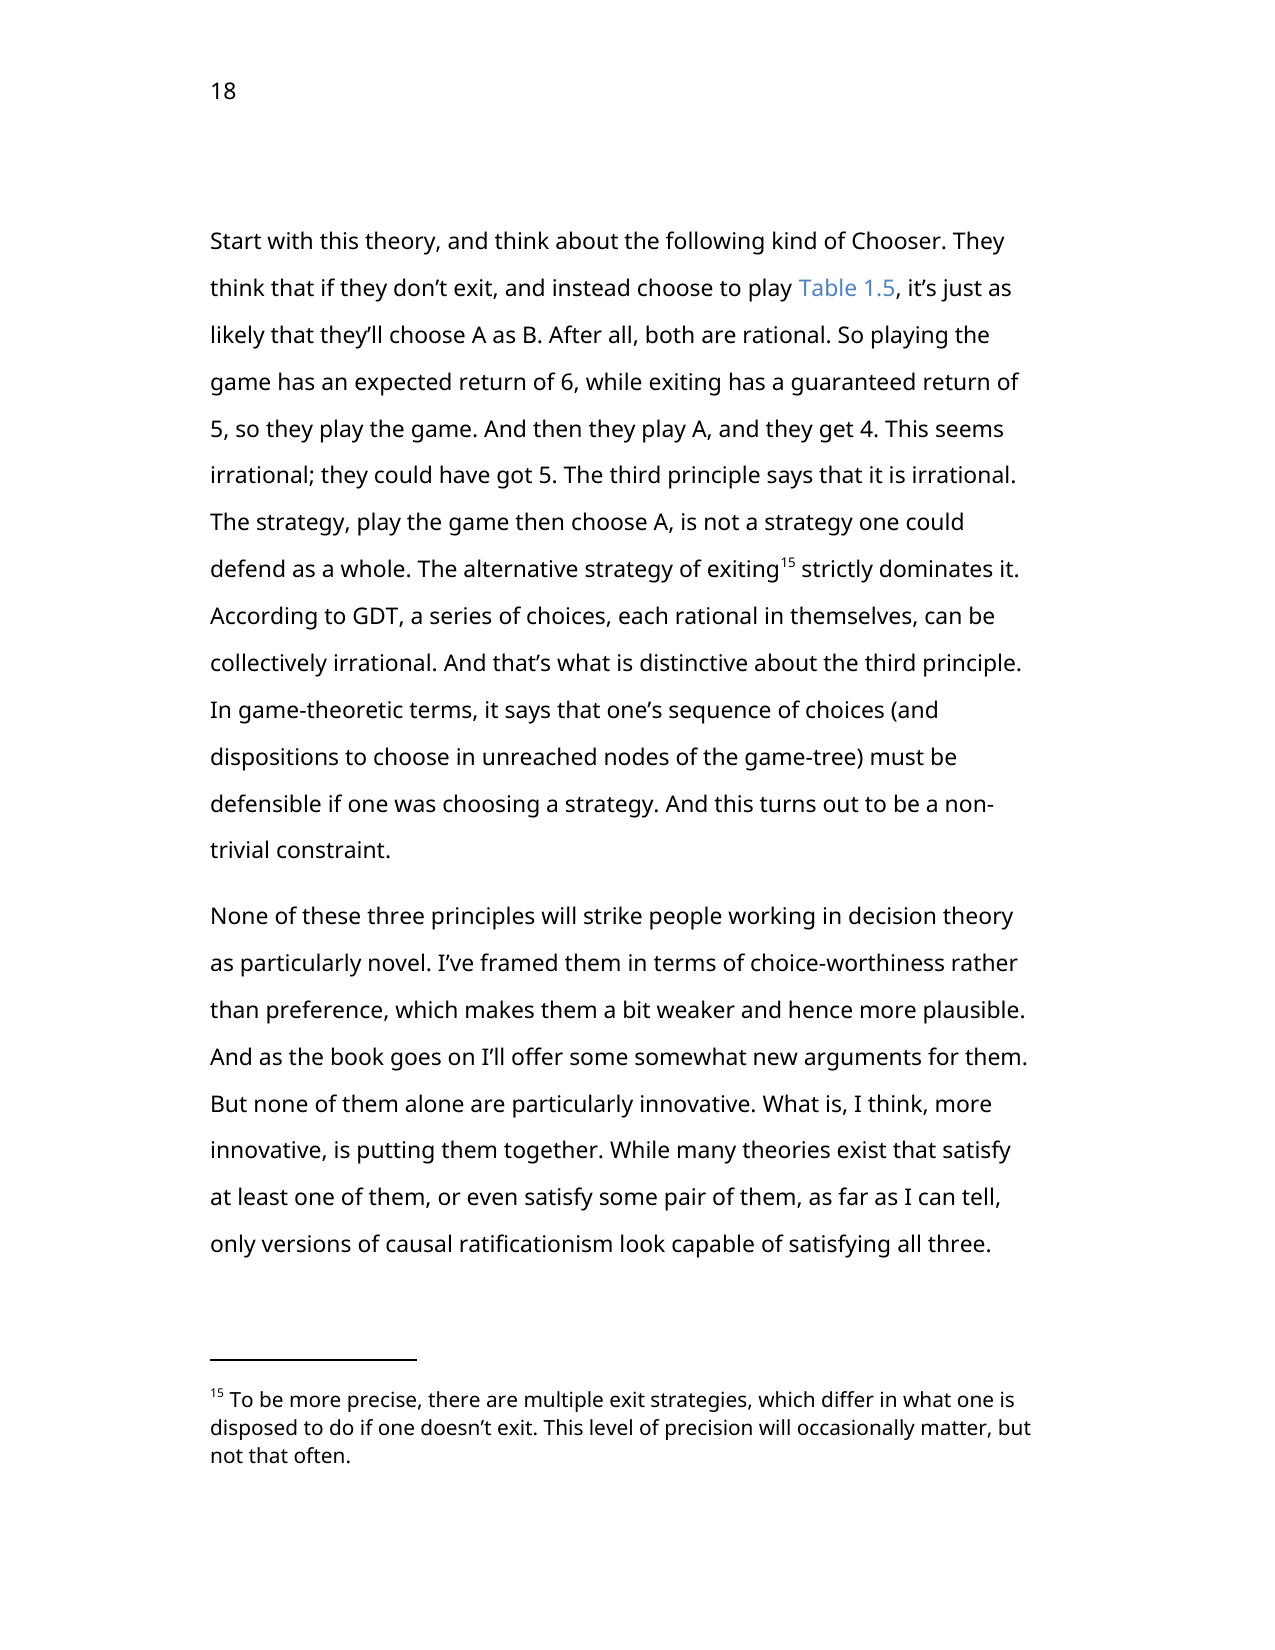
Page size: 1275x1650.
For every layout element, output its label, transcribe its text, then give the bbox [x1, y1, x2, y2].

text None of these three principles will strike people working in decision theory as particularly novel. I’ve framed them in terms of choice-worthiness rather than preference, which makes them a bit weaker and hence more plausible. And as the book goes on I’ll offer some somewhat new arguments for them. But none of them alone are particularly innovative. What is, I think, more innovative, is putting them together. While many theories exist that satisfy at least one of them, or even satisfy some pair of them, as far as I can tell, only versions of causal ratificationism look capable of satisfying all three. [210, 900, 1035, 1259]
